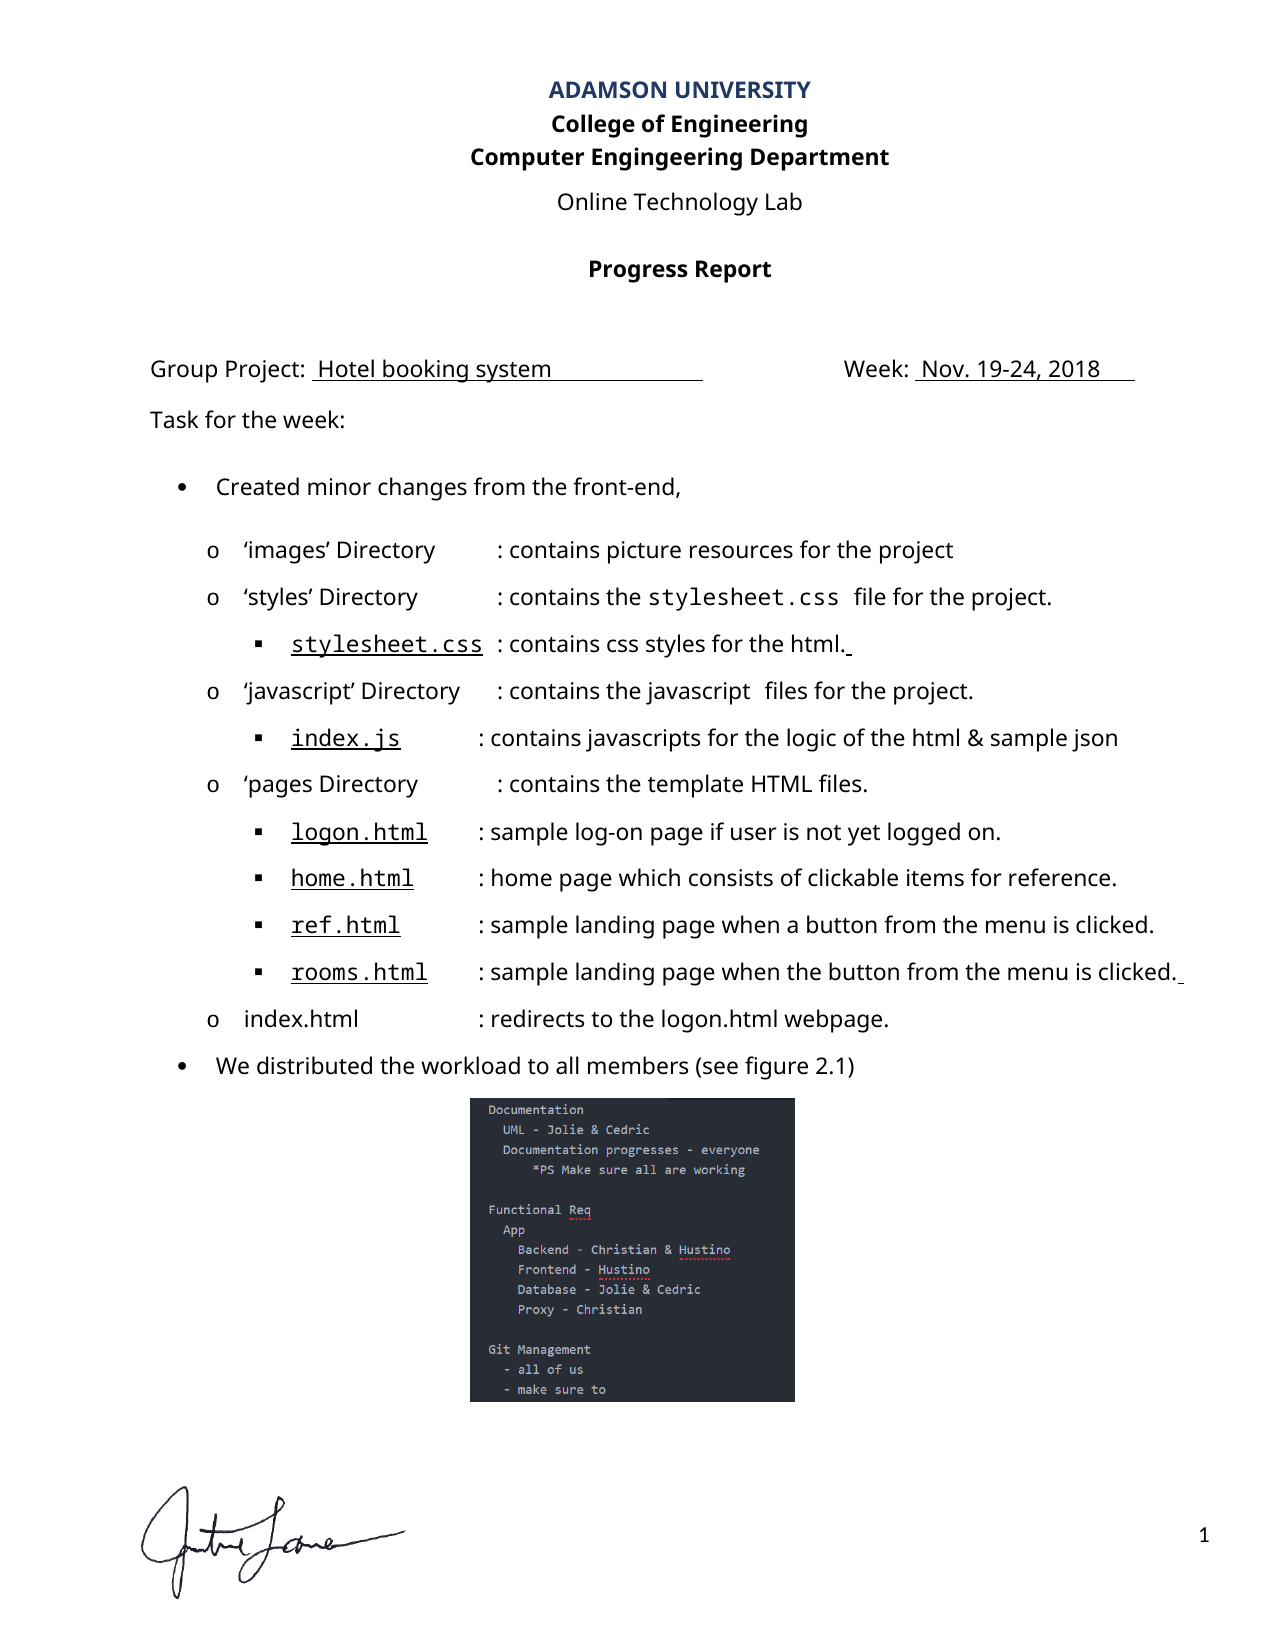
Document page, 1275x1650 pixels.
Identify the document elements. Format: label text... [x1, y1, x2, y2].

list index.html : redirects to the logon.html webpage. [206, 1003, 1209, 1034]
list ‘javascript’ Directory : contains the javascript files for the project. [206, 674, 1209, 706]
list home.html : home page which consists of clickable items for reference. [253, 862, 1209, 893]
text Group Project: Hotel booking system Week: Nov. 19-24, 2018 [150, 353, 1209, 384]
list We distributed the workload to all members (see figure 2.1) [178, 1050, 1209, 1081]
list ‘pages Directory : contains the template HTML files. [206, 768, 1209, 800]
list stylesheet.css : contains css styles for the html. [253, 628, 1209, 659]
text Task for the week: [150, 404, 1209, 435]
list ref.html : sample landing page when a button from the menu is clicked. [253, 909, 1209, 940]
list Created minor changes from the front-end, [178, 471, 1209, 502]
list ‘images’ Directory : contains picture resources for the project [206, 534, 1209, 565]
list ‘styles’ Directory : contains the stylesheet.css file for the project. [206, 581, 1209, 612]
picture [70, 1443, 497, 1643]
list rooms.html : sample landing page when the button from the menu is clicked. [253, 956, 1209, 987]
list index.js : contains javascripts for the logic of the html & sample json [253, 722, 1209, 753]
list logon.html : sample log-on page if user is not yet logged on. [253, 815, 1209, 847]
picture [470, 1098, 795, 1402]
